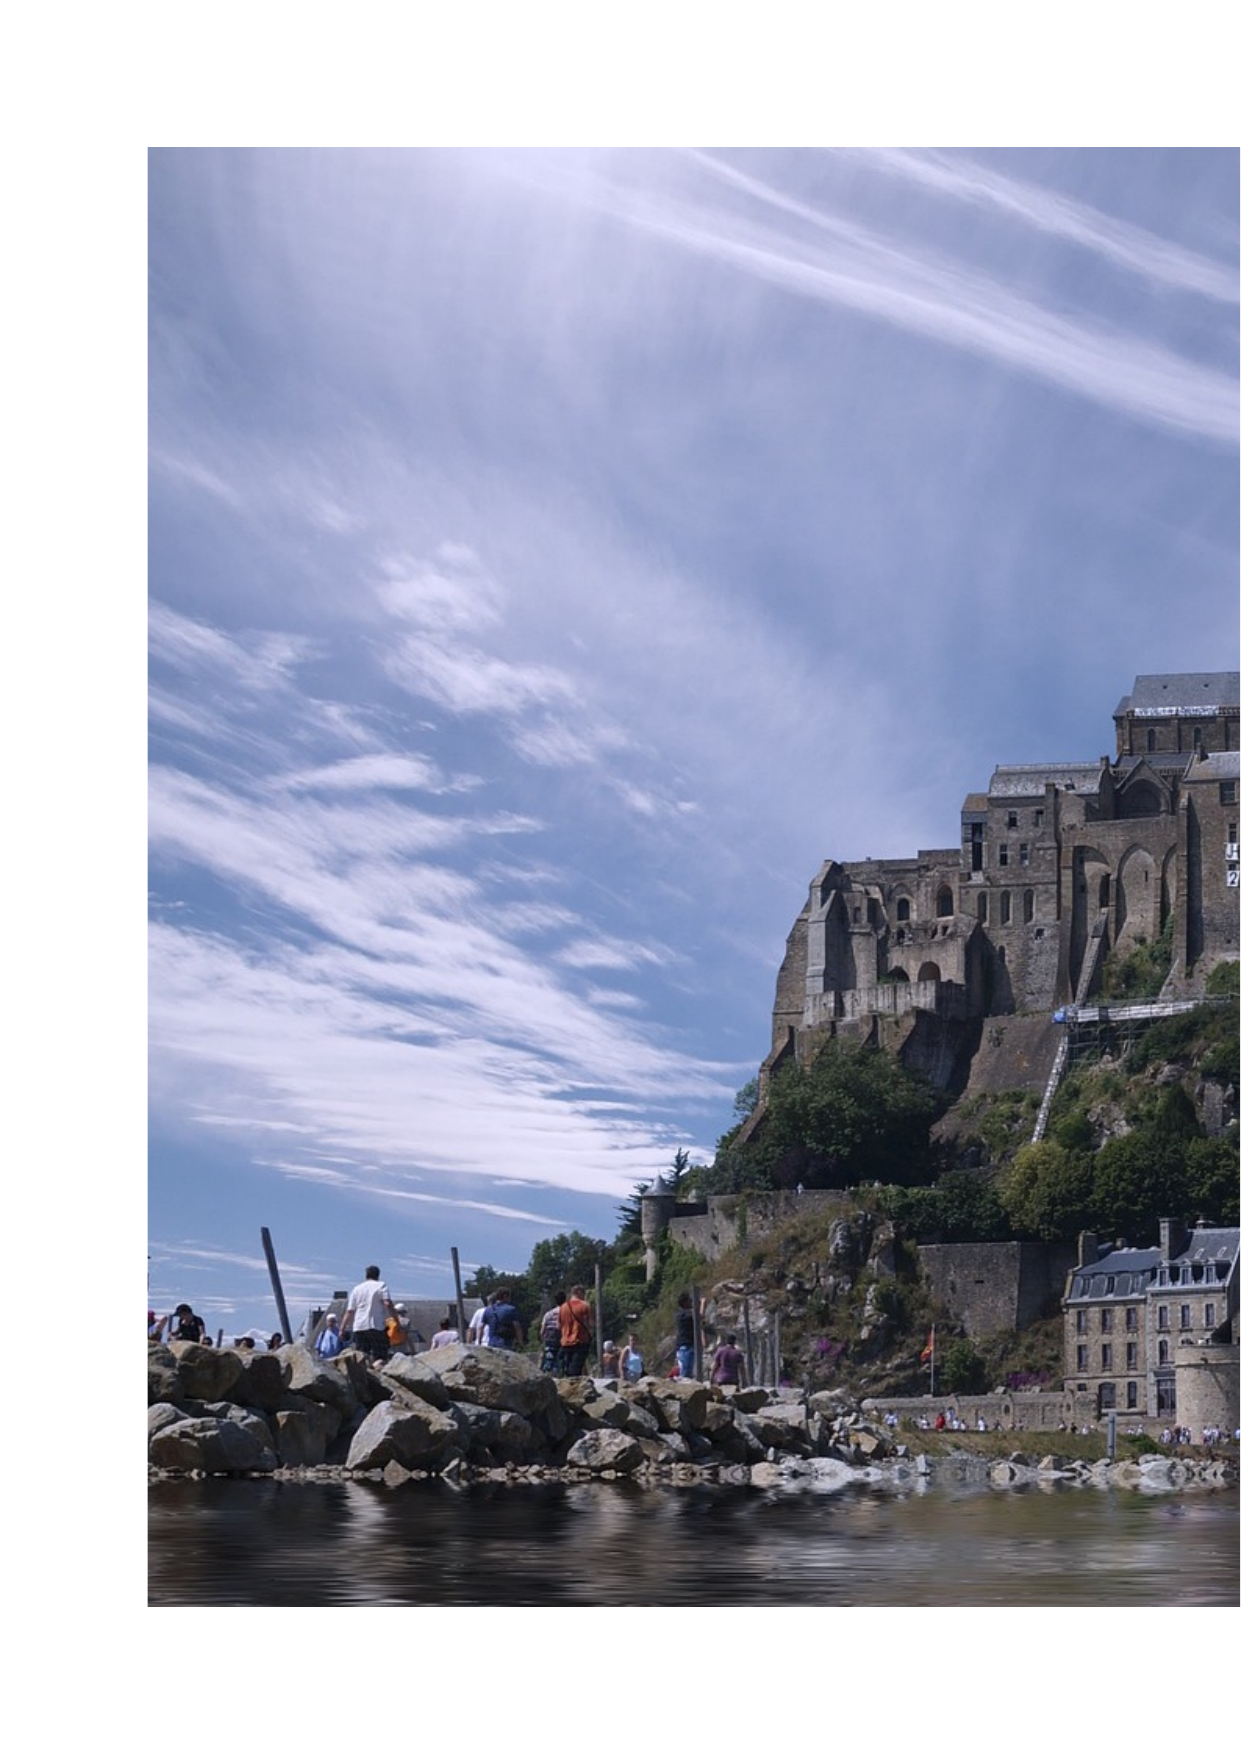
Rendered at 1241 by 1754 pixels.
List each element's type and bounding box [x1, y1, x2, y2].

picture [147, 147, 1241, 1607]
